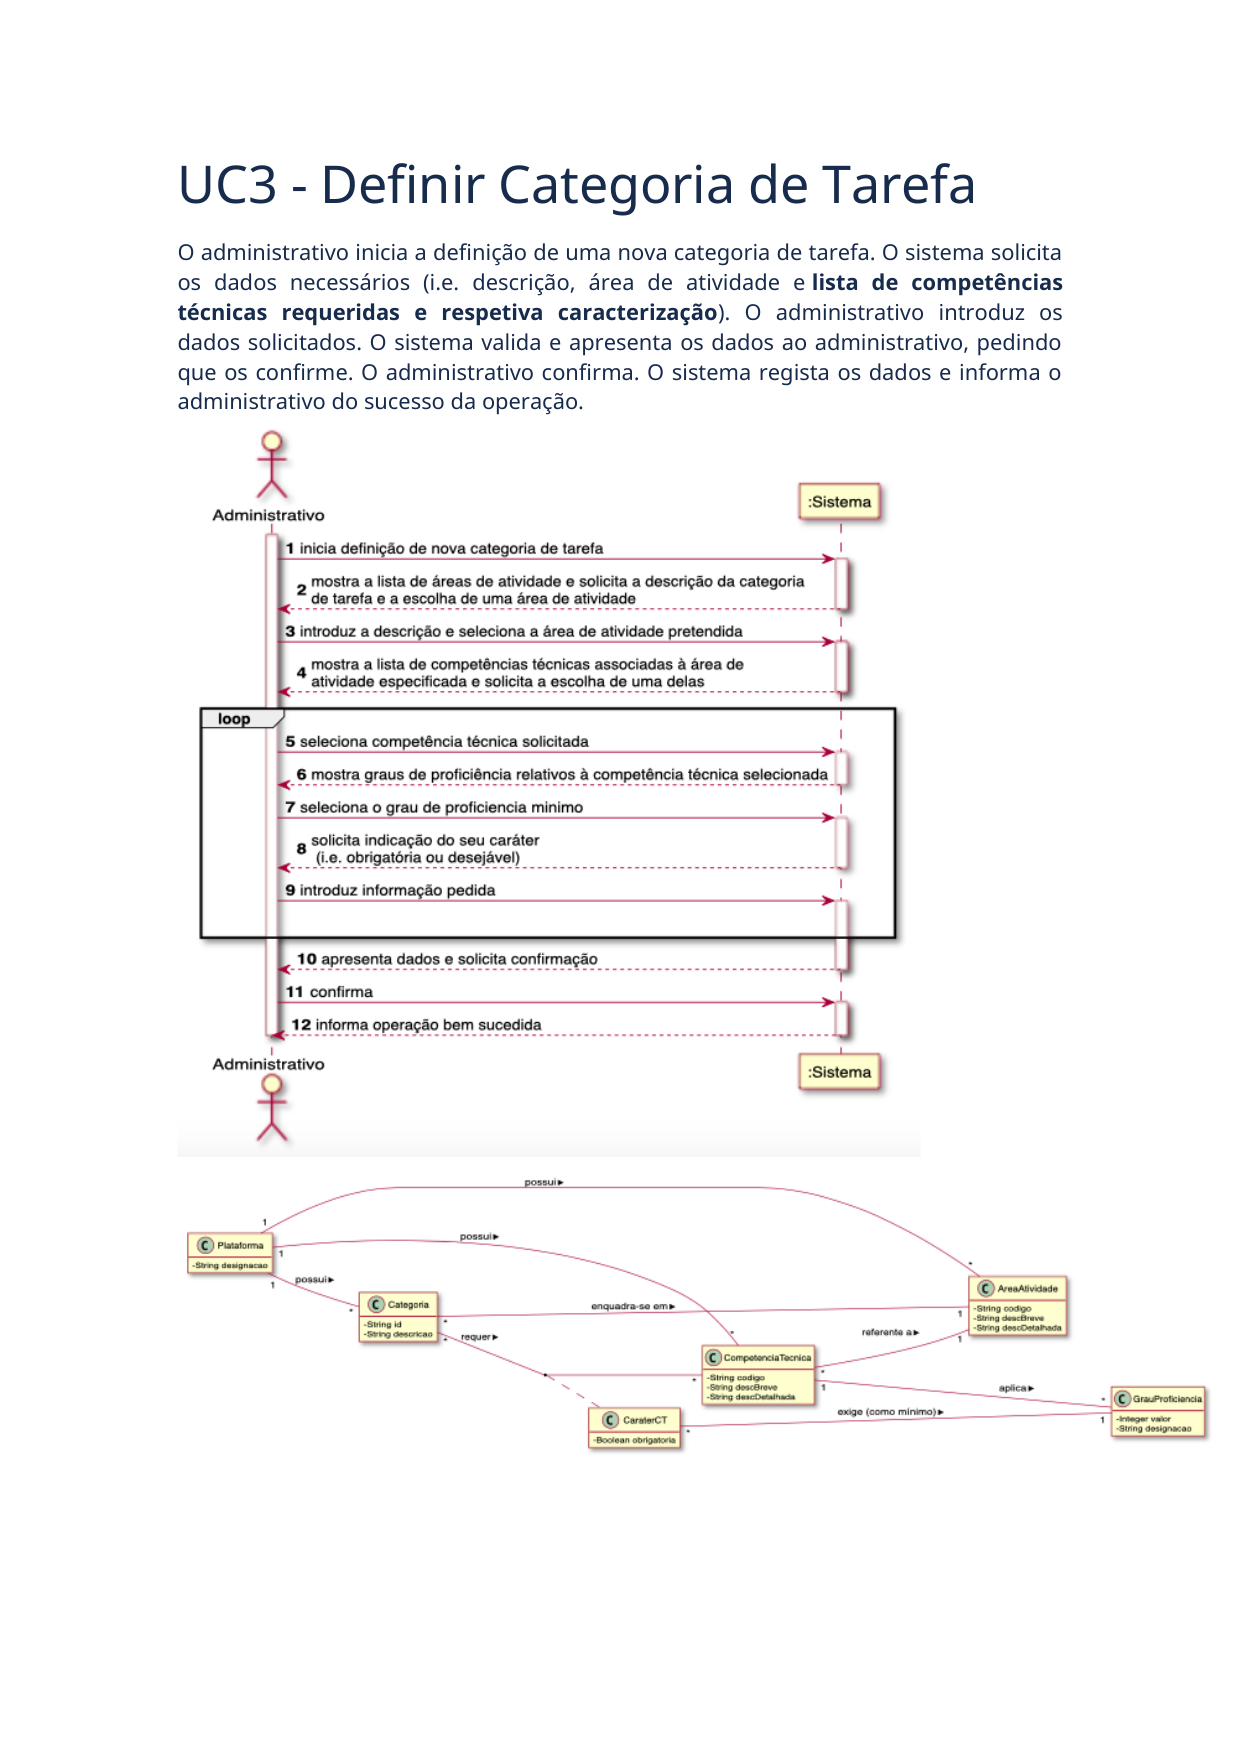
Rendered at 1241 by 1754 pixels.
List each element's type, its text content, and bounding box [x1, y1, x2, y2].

picture [177, 416, 1221, 1477]
subtitle UC3 - Definir Categoria de Tarefa [177, 148, 1063, 218]
text O administrativo inicia a definição de uma nova categoria de tarefa. O sistema solicita os dados necessários (i.e. descrição, área de atividade e lista de competências técnicas requeridas e respetiva caracterização). O administrativo introduz os dados solicitados. O sistema valida e apresenta os dados ao administrativo, pedindo que os confirme. O administrativo confirma. O sistema regista os dados e informa o administrativo do sucesso da operação. [177, 237, 1063, 416]
